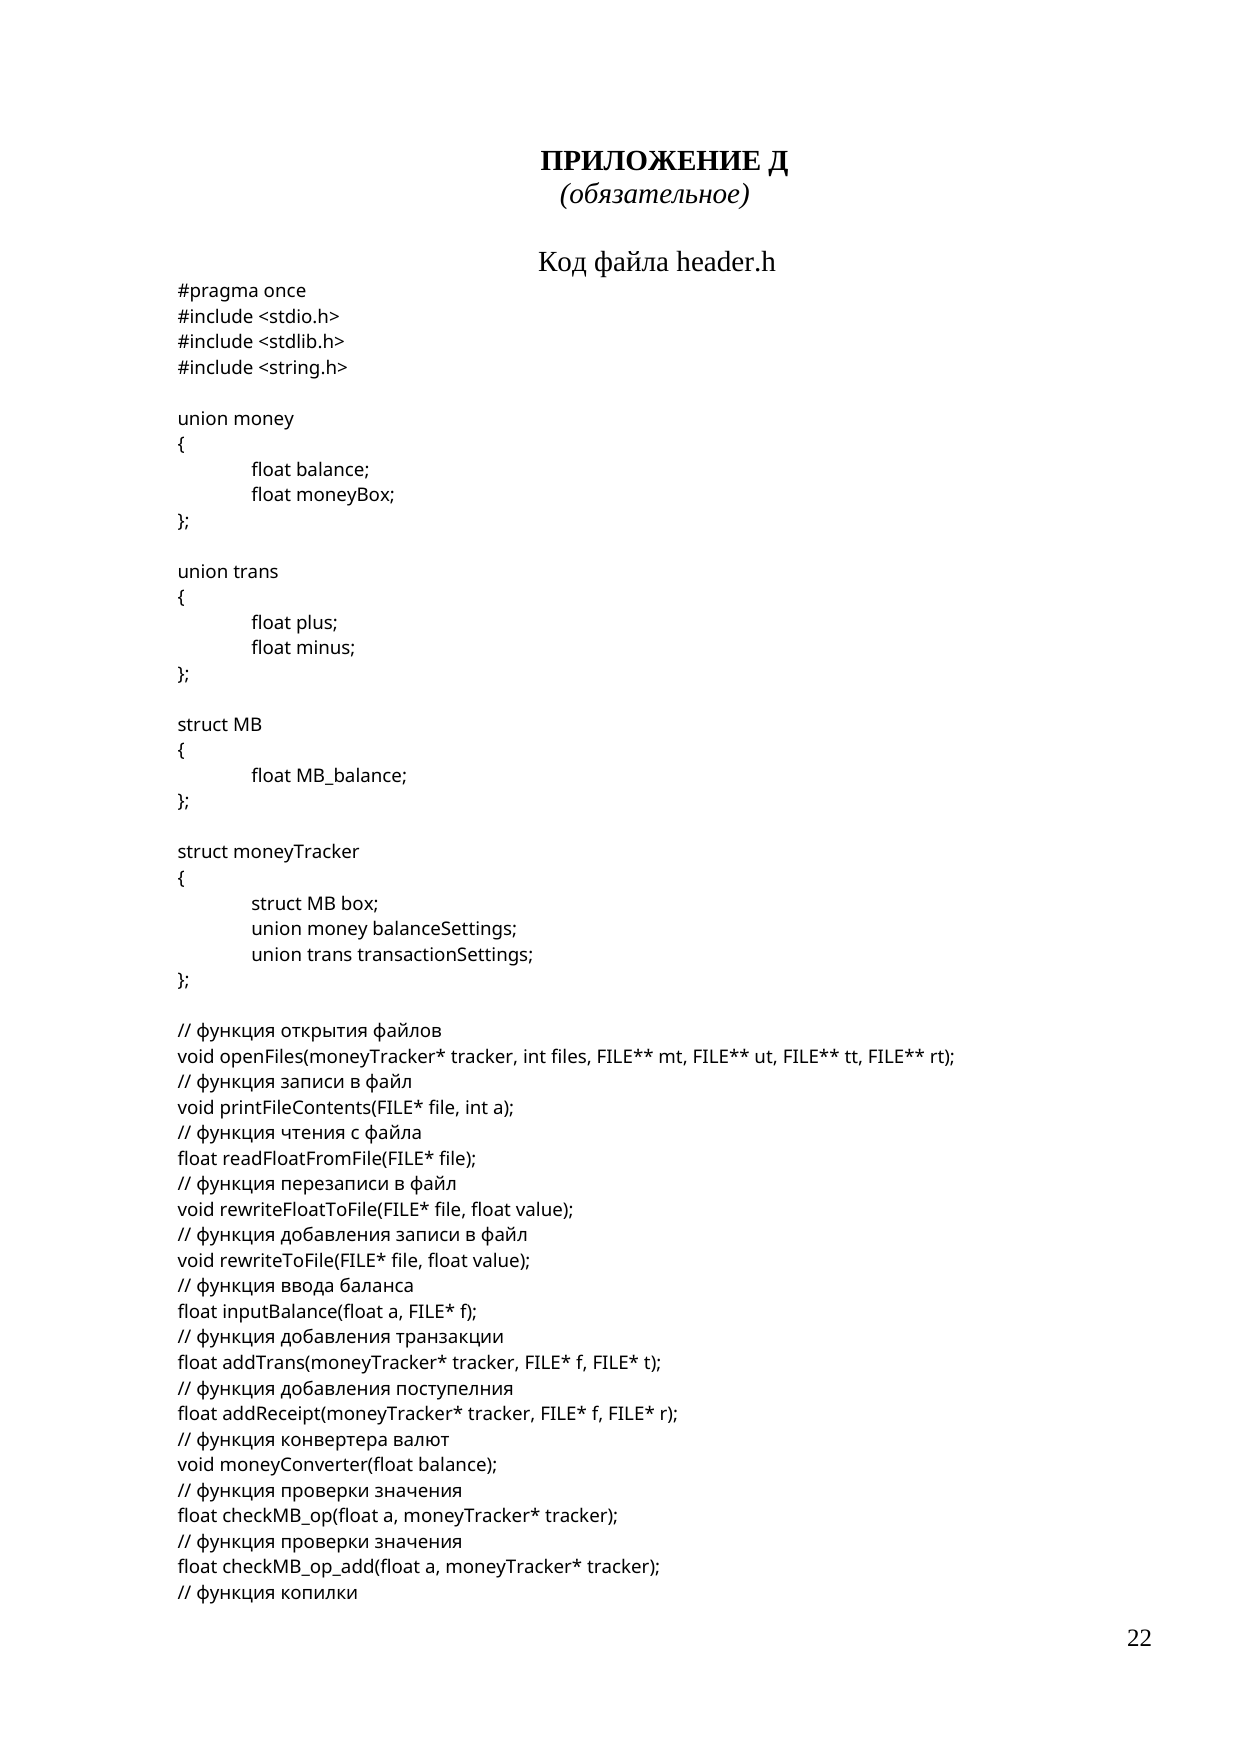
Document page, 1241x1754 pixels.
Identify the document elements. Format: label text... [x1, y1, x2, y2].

text // функция проверки значения [177, 1528, 1152, 1553]
text float addReceipt(moneyTracker* tracker, FILE* f, FILE* r); [177, 1400, 1152, 1426]
text union trans [177, 558, 1152, 584]
text // функция копилки [177, 1579, 1152, 1604]
text void rewriteFloatToFile(FILE* file, float value); [177, 1196, 1152, 1222]
text float readFloatFromFile(FILE* file); [177, 1145, 1152, 1171]
text // функция конвертера валют [177, 1426, 1152, 1451]
text #include <stdio.h> [177, 303, 1152, 328]
text struct MB box; [177, 890, 1152, 915]
text float balance; [177, 456, 1152, 482]
text #pragma once [177, 277, 1152, 303]
text }; [177, 788, 1152, 813]
text { [177, 431, 1152, 456]
text void moneyConverter(float balance); [177, 1451, 1152, 1477]
text float checkMB_op(float a, moneyTracker* tracker); [177, 1502, 1152, 1528]
text // функция добавления транзакции [177, 1324, 1152, 1349]
text // функция записи в файл [177, 1068, 1152, 1094]
text { [177, 737, 1152, 762]
text }; [177, 507, 1152, 533]
text float MB_balance; [177, 762, 1152, 788]
text struct moneyTracker [177, 839, 1152, 864]
text Код файла header.h [177, 244, 1112, 277]
text // функция ввода баланса [177, 1273, 1152, 1298]
text union money balanceSettings; [177, 915, 1152, 941]
text void openFiles(moneyTracker* tracker, int files, FILE** mt, FILE** ut, FILE** tt, FILE** rt); [177, 1043, 1152, 1068]
text float addTrans(moneyTracker* tracker, FILE* f, FILE* t); [177, 1349, 1152, 1375]
text { [177, 584, 1152, 609]
text // функция открытия файлов [177, 1017, 1152, 1043]
text ПРИЛОЖЕНИЕ Д [177, 143, 1152, 177]
text // функция добавления записи в файл [177, 1222, 1152, 1247]
text #include <stdlib.h> [177, 328, 1152, 354]
text struct MB [177, 711, 1152, 737]
text // функция перезаписи в файл [177, 1171, 1152, 1196]
text // функция чтения с файла [177, 1119, 1152, 1145]
text #include <string.h> [177, 354, 1152, 379]
text }; [177, 660, 1152, 686]
text float inputBalance(float a, FILE* f); [177, 1298, 1152, 1324]
text // функция проверки значения [177, 1477, 1152, 1502]
text union trans transactionSettings; [177, 941, 1152, 966]
text (обязательное) [477, 177, 1152, 210]
text void printFileContents(FILE* file, int a); [177, 1094, 1152, 1119]
text }; [177, 966, 1152, 992]
text void rewriteToFile(FILE* file, float value); [177, 1247, 1152, 1273]
text { [177, 864, 1152, 890]
text float minus; [177, 635, 1152, 660]
text float moneyBox; [177, 482, 1152, 507]
text float checkMB_op_add(float a, moneyTracker* tracker); [177, 1553, 1152, 1579]
text float plus; [177, 609, 1152, 635]
text union money [177, 405, 1152, 431]
text // функция добавления поступелния [177, 1375, 1152, 1400]
